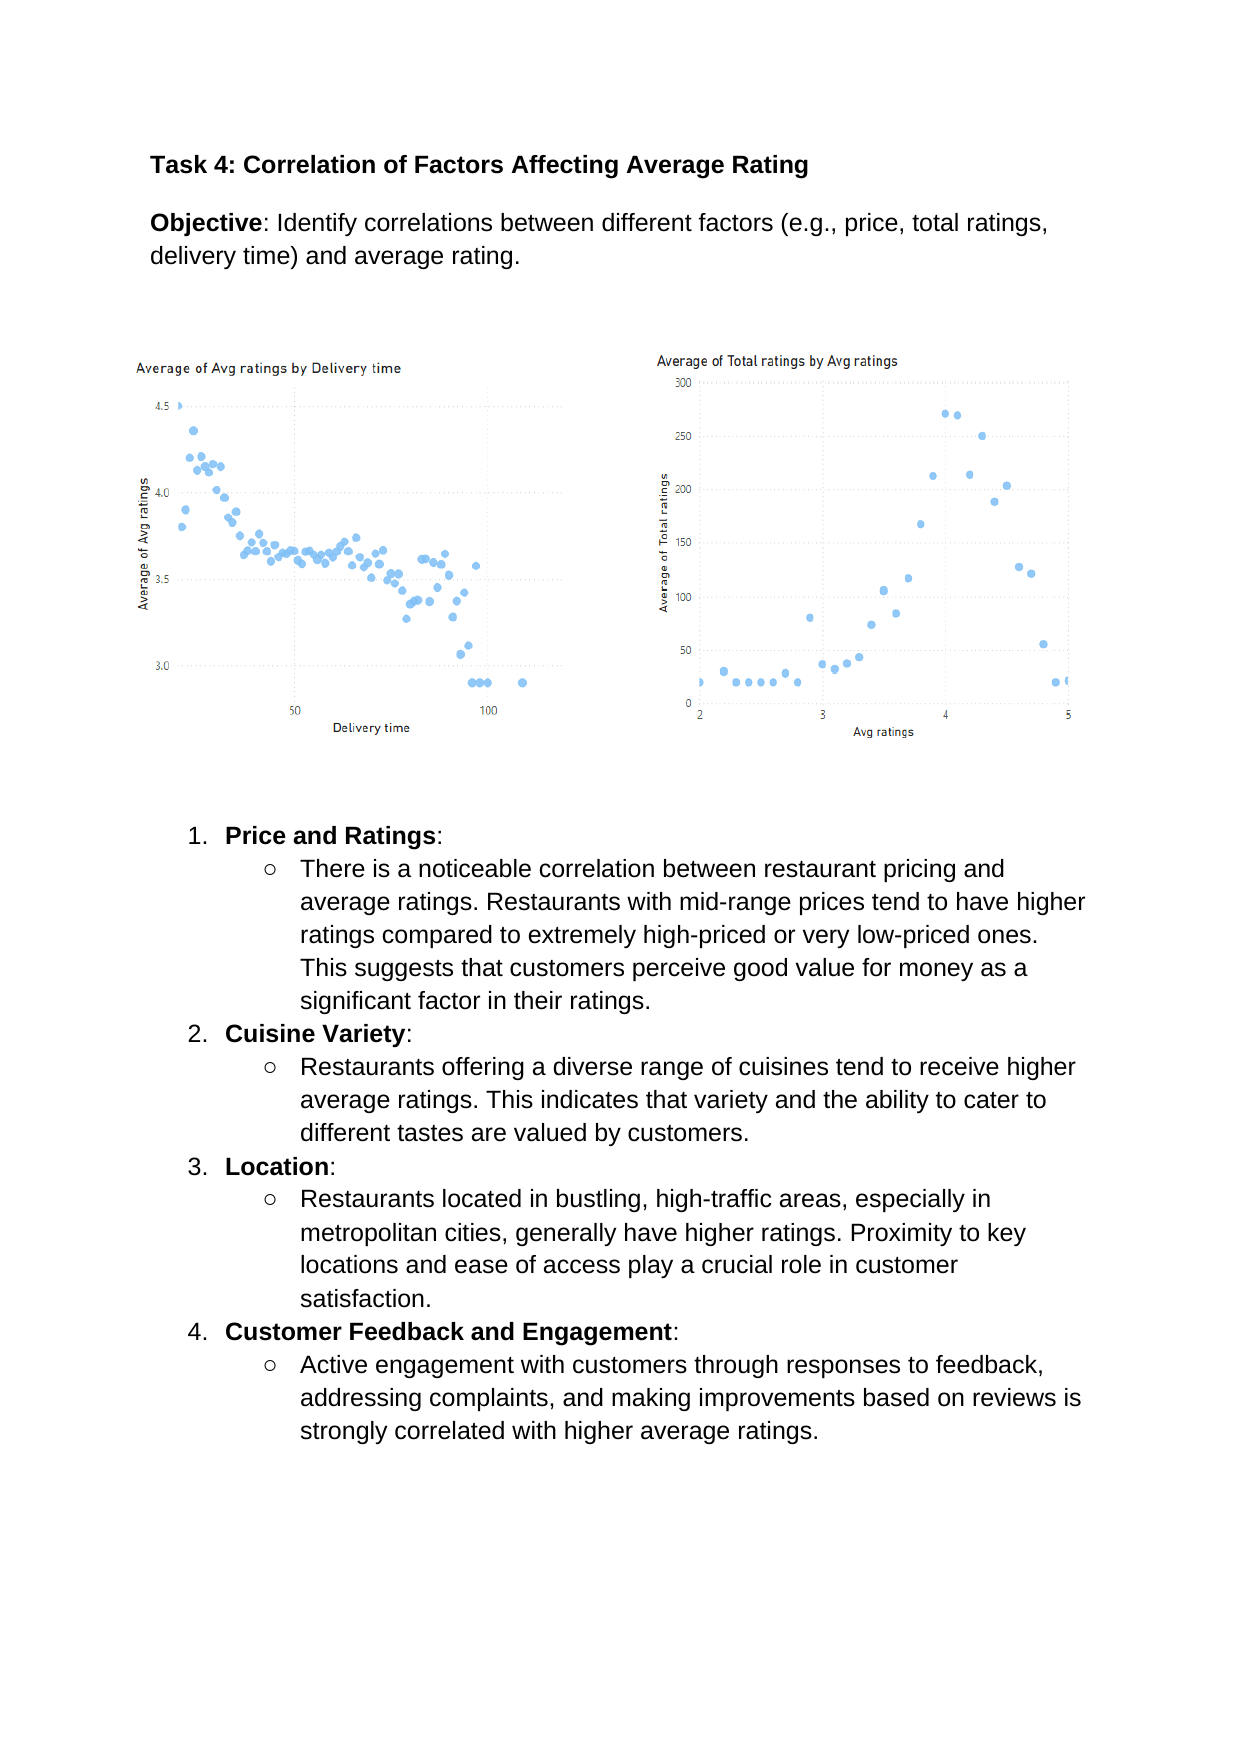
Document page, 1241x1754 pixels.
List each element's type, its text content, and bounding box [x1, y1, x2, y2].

picture [640, 342, 1105, 756]
list Customer Feedback and Engagement: [187, 1317, 1090, 1345]
text Task 4: Correlation of Factors Affecting Average Rating [150, 150, 1090, 179]
list Restaurants located in bustling, high-traffic areas, especially in metropolitan cities, generally have higher ratings. Proximity to key locations and ease of access play a crucial role in customer satisfaction. [262, 1184, 1090, 1312]
list Active engagement with customers through responses to feedback, addressing complaints, and making improvements based on reviews is strongly correlated with higher average ratings. [262, 1349, 1090, 1444]
list Location: [187, 1151, 1090, 1180]
picture [96, 342, 589, 768]
list Price and Ratings: [187, 821, 1090, 850]
list Cuisine Variety: [187, 1019, 1090, 1048]
list Restaurants offering a diverse range of cuisines tend to receive higher average ratings. This indicates that variety and the ability to cater to different tastes are valued by customers. [262, 1052, 1090, 1147]
list There is a noticeable correlation between restaurant pricing and average ratings. Restaurants with mid-range prices tend to have higher ratings compared to extremely high-priced or very low-priced ones. This suggests that customers perceive good value for money as a significant factor in their ratings. [262, 854, 1090, 1015]
text Objective: Identify correlations between different factors (e.g., price, total ratings, delivery time) and average rating. [150, 208, 1090, 270]
